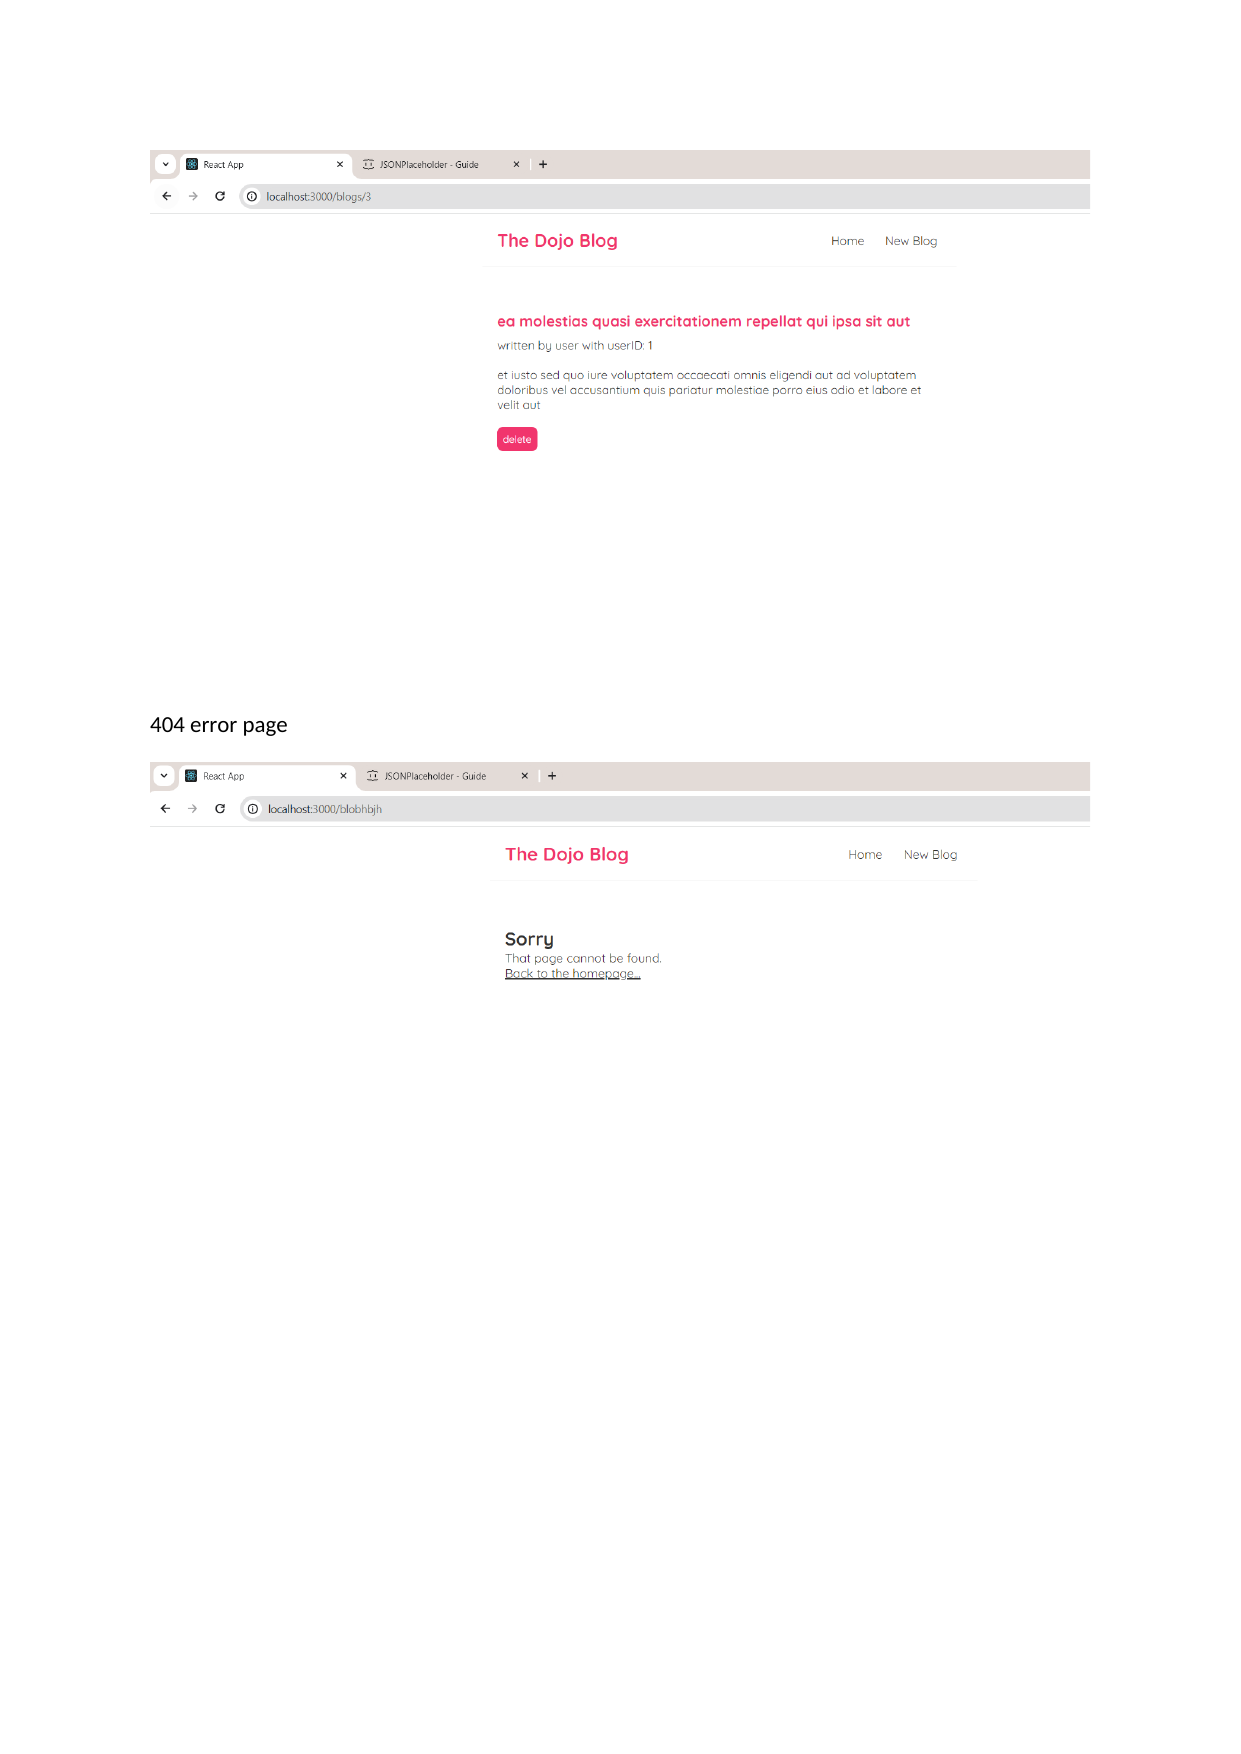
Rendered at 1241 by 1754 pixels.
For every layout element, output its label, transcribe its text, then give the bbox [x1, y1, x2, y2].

picture [150, 762, 1091, 1338]
picture [150, 150, 1091, 632]
text 404 error page [150, 710, 1090, 738]
